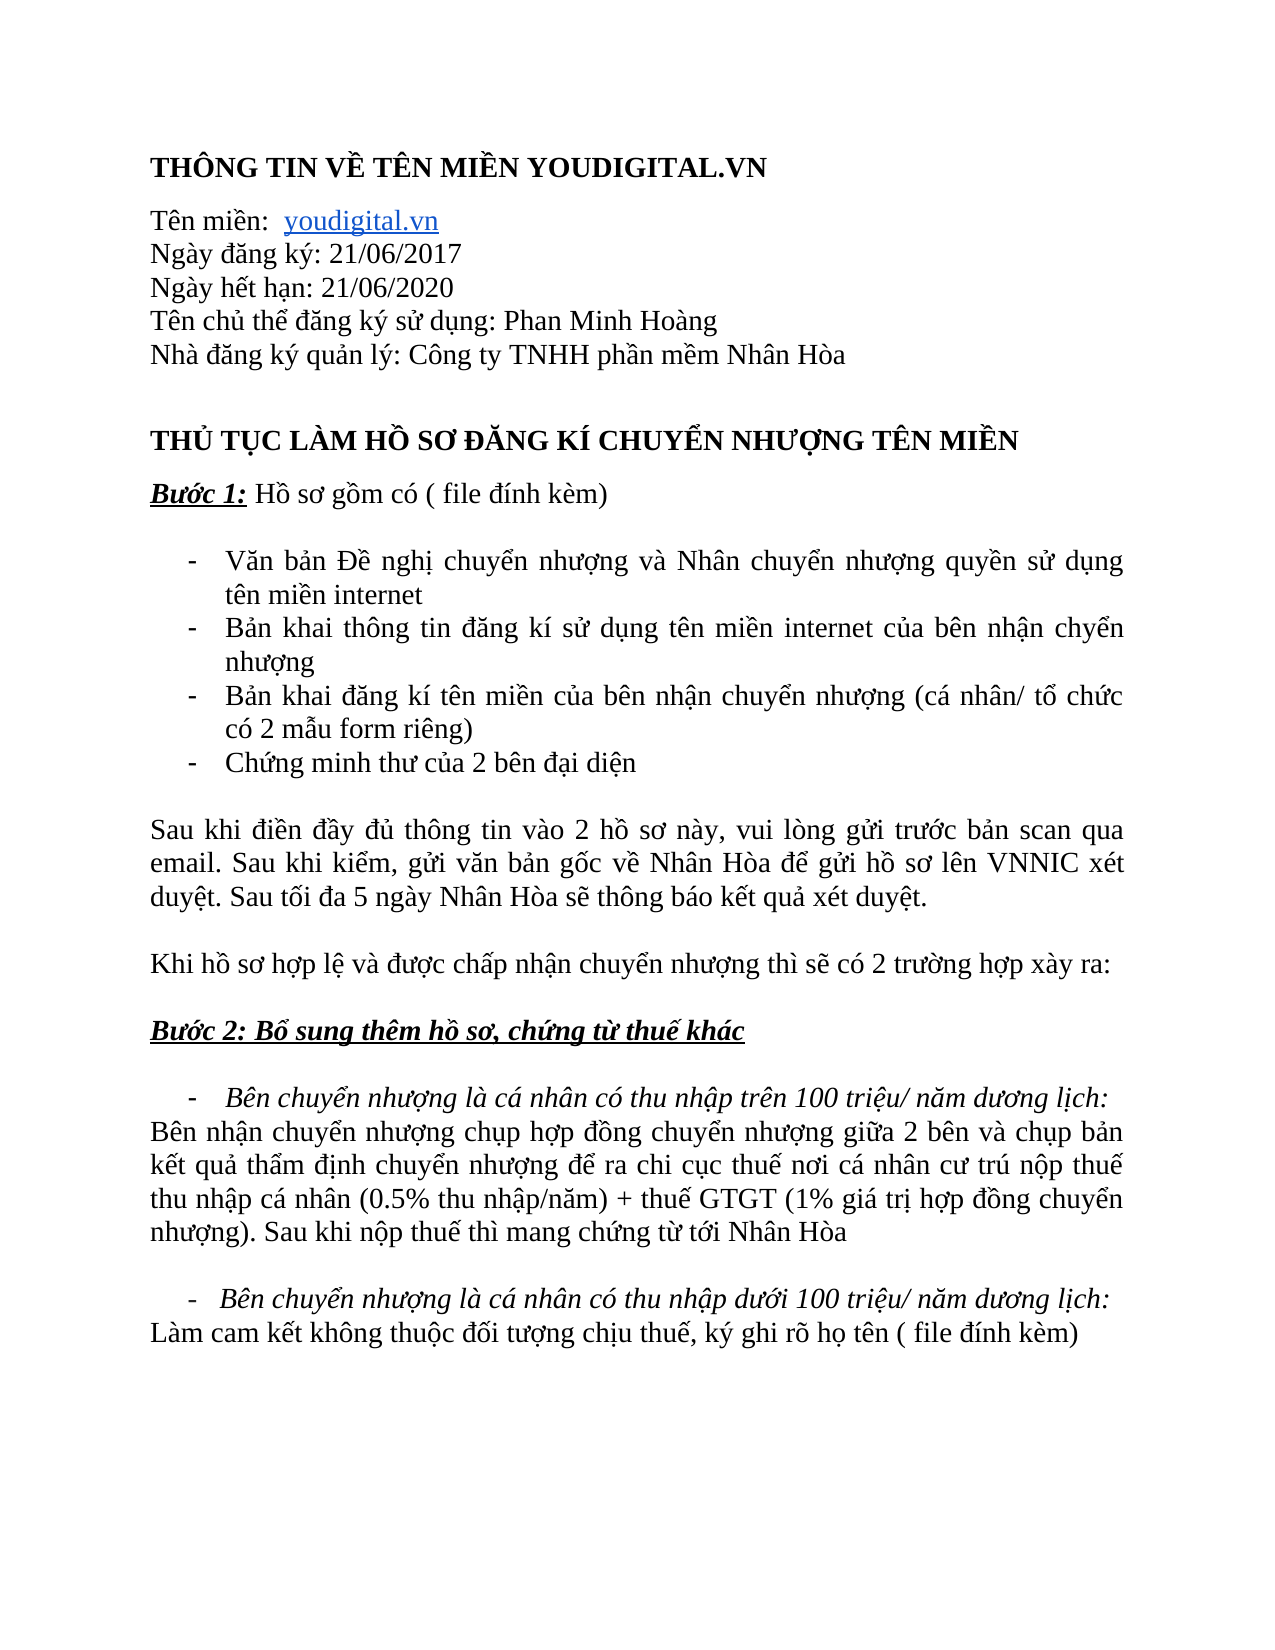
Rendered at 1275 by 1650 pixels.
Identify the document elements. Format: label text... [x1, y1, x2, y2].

text THỦ TỤC LÀM HỒ SƠ ĐĂNG KÍ CHUYỂN NHƯỢNG TÊN MIỀN [150, 423, 1125, 457]
list Bản khai thông tin đăng kí sử dụng tên miền internet của bên nhận chyển nhượng [187, 610, 1125, 678]
text - Bên chuyển nhượng là cá nhân có thu nhập dưới 100 triệu/ năm dương lịch: [187, 1282, 1125, 1315]
text Nhà đăng ký quản lý: Công ty TNHH phần mềm Nhân Hòa​ [150, 337, 1125, 371]
text ​Tên miền: youdigital.vn [150, 203, 1125, 236]
list Bản khai đăng kí tên miền của bên nhận chuyển nhượng (cá nhân/ tổ chức có 2 mẫu form riêng) [187, 678, 1125, 745]
text Khi hồ sơ hợp lệ và được chấp nhận chuyển nhượng thì sẽ có 2 trường hợp xày ra: [150, 946, 1125, 980]
list Văn bản Đề nghị chuyển nhượng và Nhân chuyển nhượng quyền sử dụng tên miền internet [187, 543, 1125, 610]
list Bên chuyển nhượng là cá nhân có thu nhập trên 100 triệu/ năm dương lịch: [187, 1080, 1125, 1114]
text Ngày đăng ký: 21/06/2017 [150, 236, 1125, 270]
text Làm cam kết không thuộc đối tượng chịu thuế, ký ghi rõ họ tên ( file đính kèm) [150, 1315, 1125, 1349]
text THÔNG TIN VỀ TÊN MIỀN YOUDIGITAL.VN [150, 150, 1125, 183]
text Bước 1: Hồ sơ gồm có ( file đính kèm) [150, 476, 1125, 510]
text Bên nhận chuyển nhượng chụp hợp đồng chuyển nhượng giữa 2 bên và chụp bản kết quả thẩm định chuyển nhượng để ra chi cục thuế nơi cá nhân cư trú nộp thuế thu nhập cá nhân (0.5% thu nhập/năm) + thuế GTGT (1% giá trị hợp đồng chuyển nhượng). Sau khi nộp thuế thì mang chứng từ tới Nhân Hòa [150, 1114, 1125, 1248]
text Sau khi điền đầy đủ thông tin vào 2 hồ sơ này, vui lòng gửi trước bản scan qua email. Sau khi kiểm, gửi văn bản gốc ​về Nhân Hòa để gửi hồ sơ lên VNNIC xét duyệt. Sau tối đa 5 ngày Nhân Hòa sẽ thông báo kết quả xét duyệt. [150, 812, 1125, 913]
list Chứng minh thư của 2 bên đại diện [187, 745, 1125, 778]
text Ngày hết hạn: 21/06/2020 [150, 270, 1125, 303]
text Tên chủ thể đăng ký sử dụng: Phan Minh Hoàng [150, 303, 1125, 337]
text Bước 2: Bổ sung thêm hồ sơ, chứng từ thuế khác [150, 1013, 1125, 1047]
